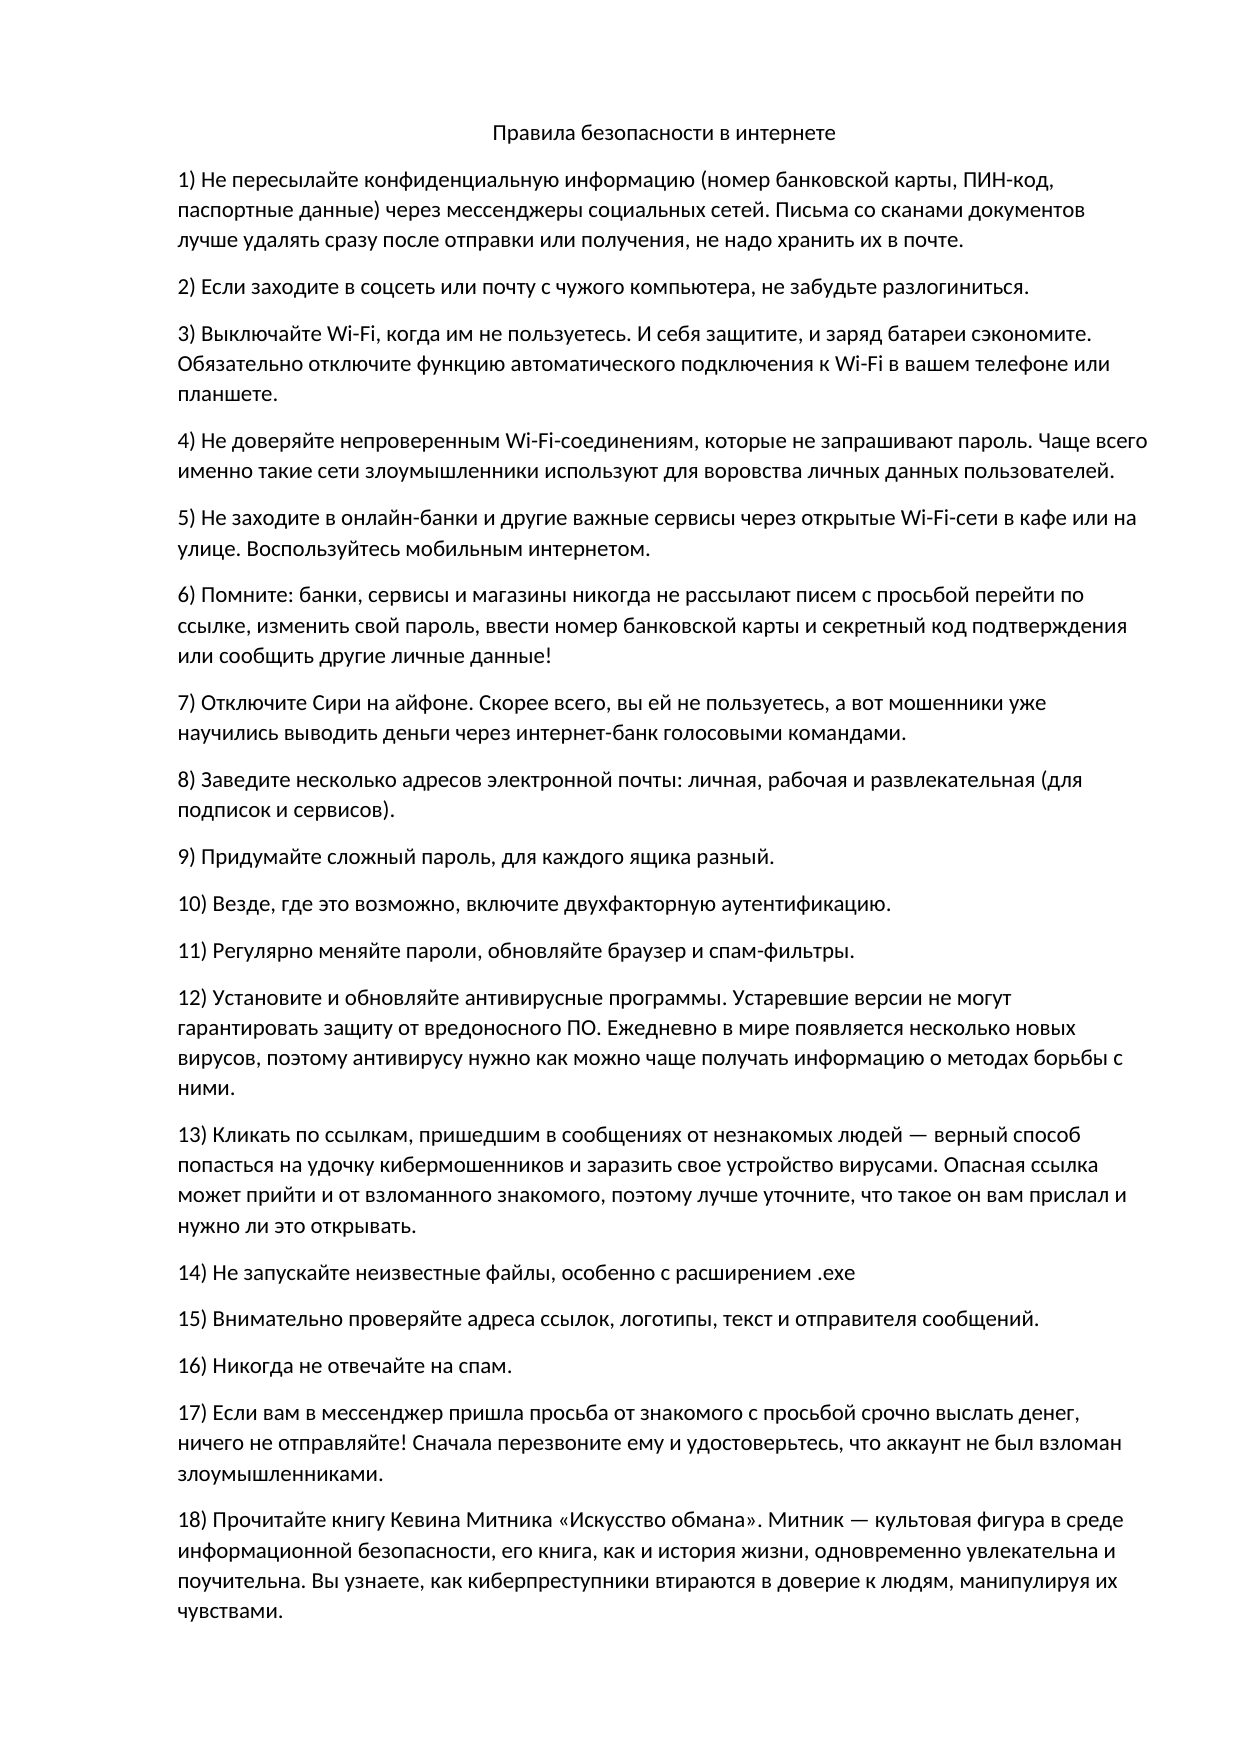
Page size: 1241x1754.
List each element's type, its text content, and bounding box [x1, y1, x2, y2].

text 3) Выключайте Wi-Fi, когда им не пользуетесь. И себя защитите, и заряд батареи сэкономите. Обязательно отключите функцию автоматического подключения к Wi-Fi в вашем телефоне или планшете. [177, 319, 1152, 408]
text 17) Если вам в мессенджер пришла просьба от знакомого с просьбой срочно выслать денег, ничего не отправляйте! Сначала перезвоните ему и удостоверьтесь, что аккаунт не был взломан злоумышленниками. [177, 1398, 1152, 1487]
text 7) Отключите Сири на айфоне. Скорее всего, вы ей не пользуетесь, а вот мошенники уже научились выводить деньги через интернет-банк голосовыми командами. [177, 688, 1152, 746]
text 14) Не запускайте неизвестные файлы, особенно с расширением .exe [177, 1258, 1152, 1286]
text 9) Придумайте сложный пароль, для каждого ящика разный. [177, 842, 1152, 870]
text 16) Никогда не отвечайте на спам. [177, 1351, 1152, 1379]
text 4) Не доверяйте непроверенным Wi-Fi-соединениям, которые не запрашивают пароль. Чаще всего именно такие сети злоумышленники используют для воровства личных данных пользователей. [177, 426, 1152, 485]
text 10) Везде, где это возможно, включите двухфакторную аутентификацию. [177, 889, 1152, 917]
text 12) Установите и обновляйте антивирусные программы. Устаревшие версии не могут гарантировать защиту от вредоносного ПО. Ежедневно в мире появляется несколько новых вирусов, поэтому антивирусу нужно как можно чаще получать информацию о методах борьбы с ними. [177, 983, 1152, 1101]
text Правила безопасности в интернете [177, 118, 1152, 146]
text 6) Помните: банки, сервисы и магазины никогда не рассылают писем с просьбой перейти по ссылке, изменить свой пароль, ввести номер банковской карты и секретный код подтверждения или сообщить другие личные данные! [177, 581, 1152, 669]
text 15) Внимательно проверяйте адреса ссылок, логотипы, текст и отправителя сообщений. [177, 1304, 1152, 1333]
text 8) Заведите несколько адресов электронной почты: личная, рабочая и развлекательная (для подписок и сервисов). [177, 765, 1152, 823]
text 18) Прочитайте книгу Кевина Митника «Искусство обмана». Митник — культовая фигура в среде информационной безопасности, его книга, как и история жизни, одновременно увлекательна и поучительна. Вы узнаете, как киберпреступники втираются в доверие к людям, манипулируя их чувствами. [177, 1506, 1152, 1624]
text 1) Не пересылайте конфиденциальную информацию (номер банковской карты, ПИН-код, паспортные данные) через мессенджеры социальных сетей. Письма со сканами документов лучше удалять сразу после отправки или получения, не надо хранить их в почте. [177, 165, 1152, 253]
text 2) Если заходите в соцсеть или почту с чужого компьютера, не забудьте разлогиниться. [177, 272, 1152, 300]
text 5) Не заходите в онлайн-банки и другие важные сервисы через открытые Wi-Fi-сети в кафе или на улице. Воспользуйтесь мобильным интернетом. [177, 503, 1152, 562]
text 13) Кликать по ссылкам, пришедшим в сообщениях от незнакомых людей — верный способ попасться на удочку кибермошенников и заразить свое устройство вирусами. Опасная ссылка может прийти и от взломанного знакомого, поэтому лучше уточните, что такое он вам прислал и нужно ли это открывать. [177, 1120, 1152, 1239]
text 11) Регулярно меняйте пароли, обновляйте браузер и спам-фильтры. [177, 936, 1152, 964]
